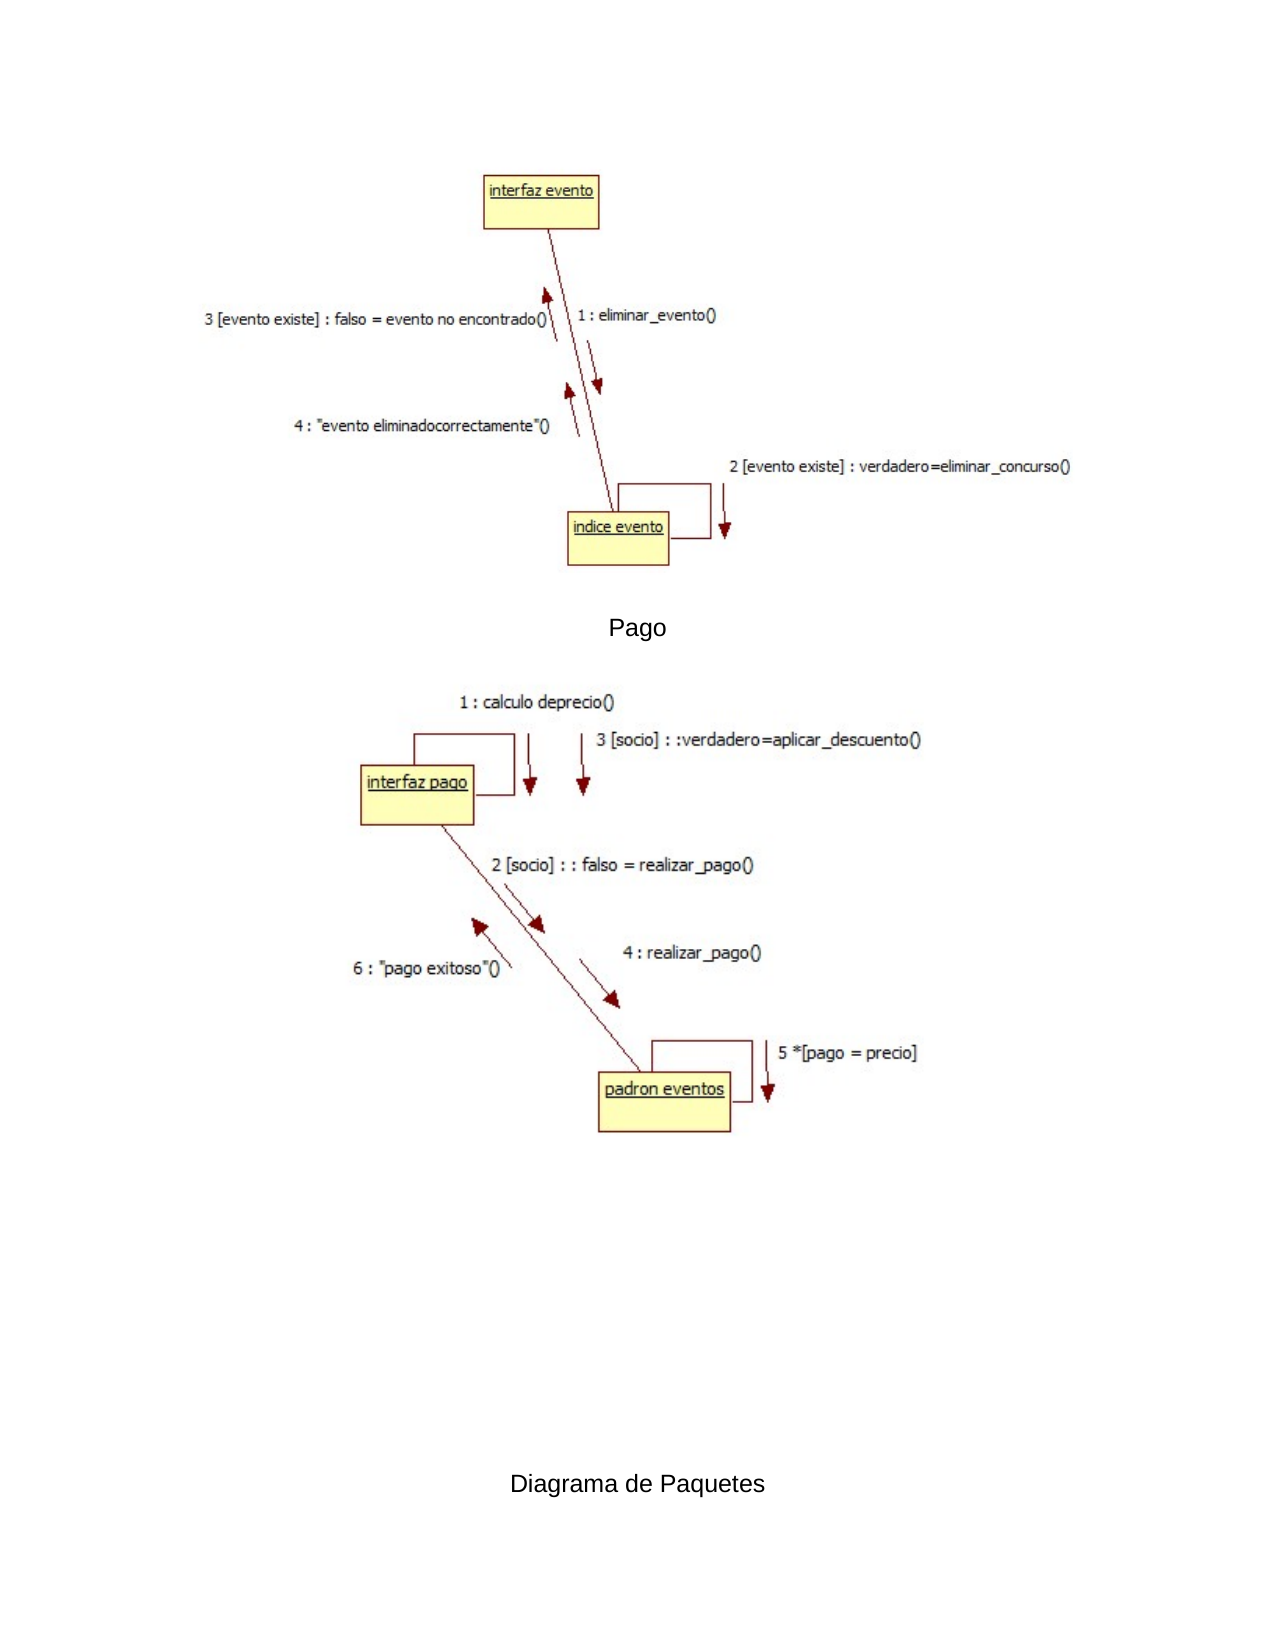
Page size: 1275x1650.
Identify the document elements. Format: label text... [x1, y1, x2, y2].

text Pago [177, 613, 1098, 642]
picture [323, 660, 952, 1164]
text Diagrama de Paquetes [177, 1469, 1098, 1497]
picture [177, 147, 1098, 594]
